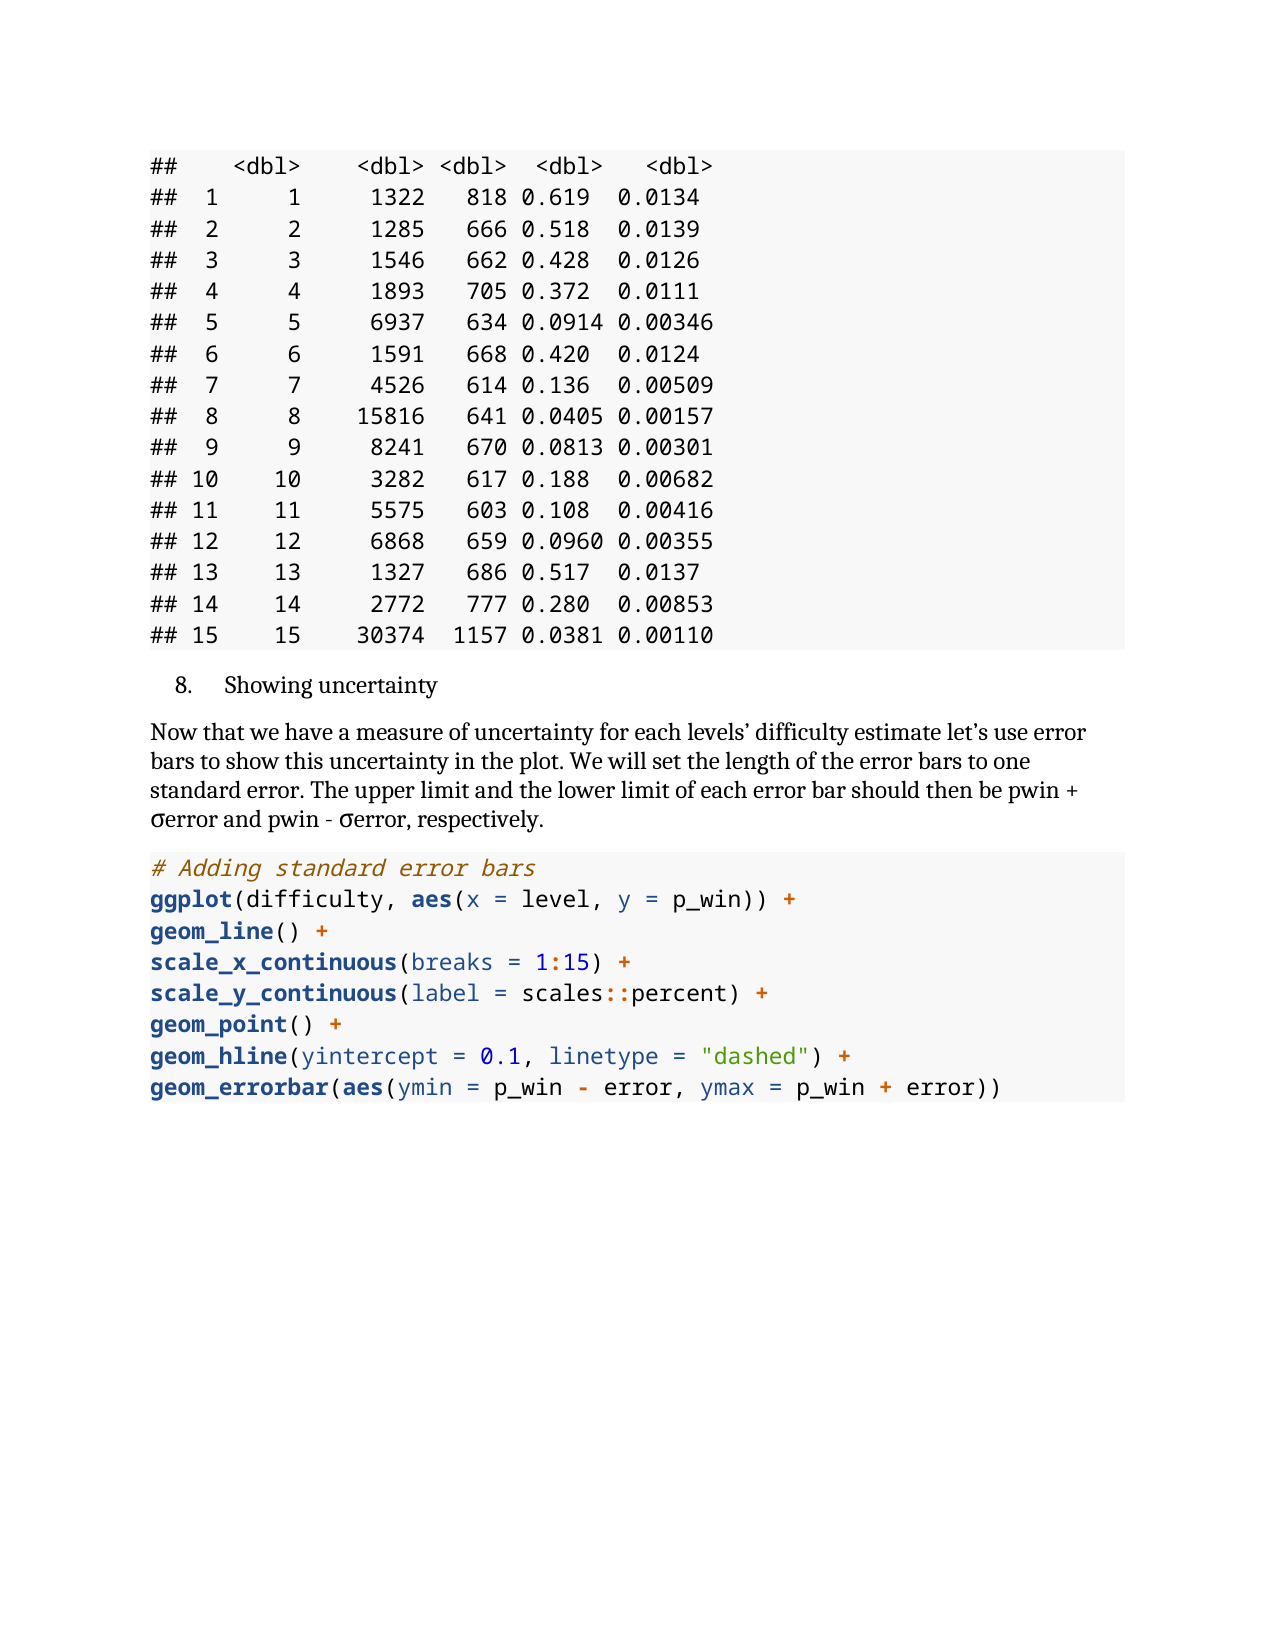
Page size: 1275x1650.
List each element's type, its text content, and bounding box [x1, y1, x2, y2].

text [150, 150, 1125, 650]
text Now that we have a measure of uncertainty for each levels’ difficulty estimate let’s use error bars to show this uncertainty in the plot. We will set the length of the error bars to one standard error. The upper limit and the lower limit of each error bar should then be pwin + σerror and pwin - σerror, respectively. [150, 718, 1125, 833]
list Showing uncertainty [175, 671, 1125, 699]
text # Adding standard error bars ggplot(difficulty, aes(x = level, y = p_win)) + geom_line() + scale_x_continuous(breaks = 1:15) + scale_y_continuous(label = scales::percent) + geom_point() + geom_hline(yintercept = 0.1, linetype = "dashed") + geom_errorbar(aes(ymin = p_win - error, ymax = p_win + error)) [150, 852, 1125, 1102]
